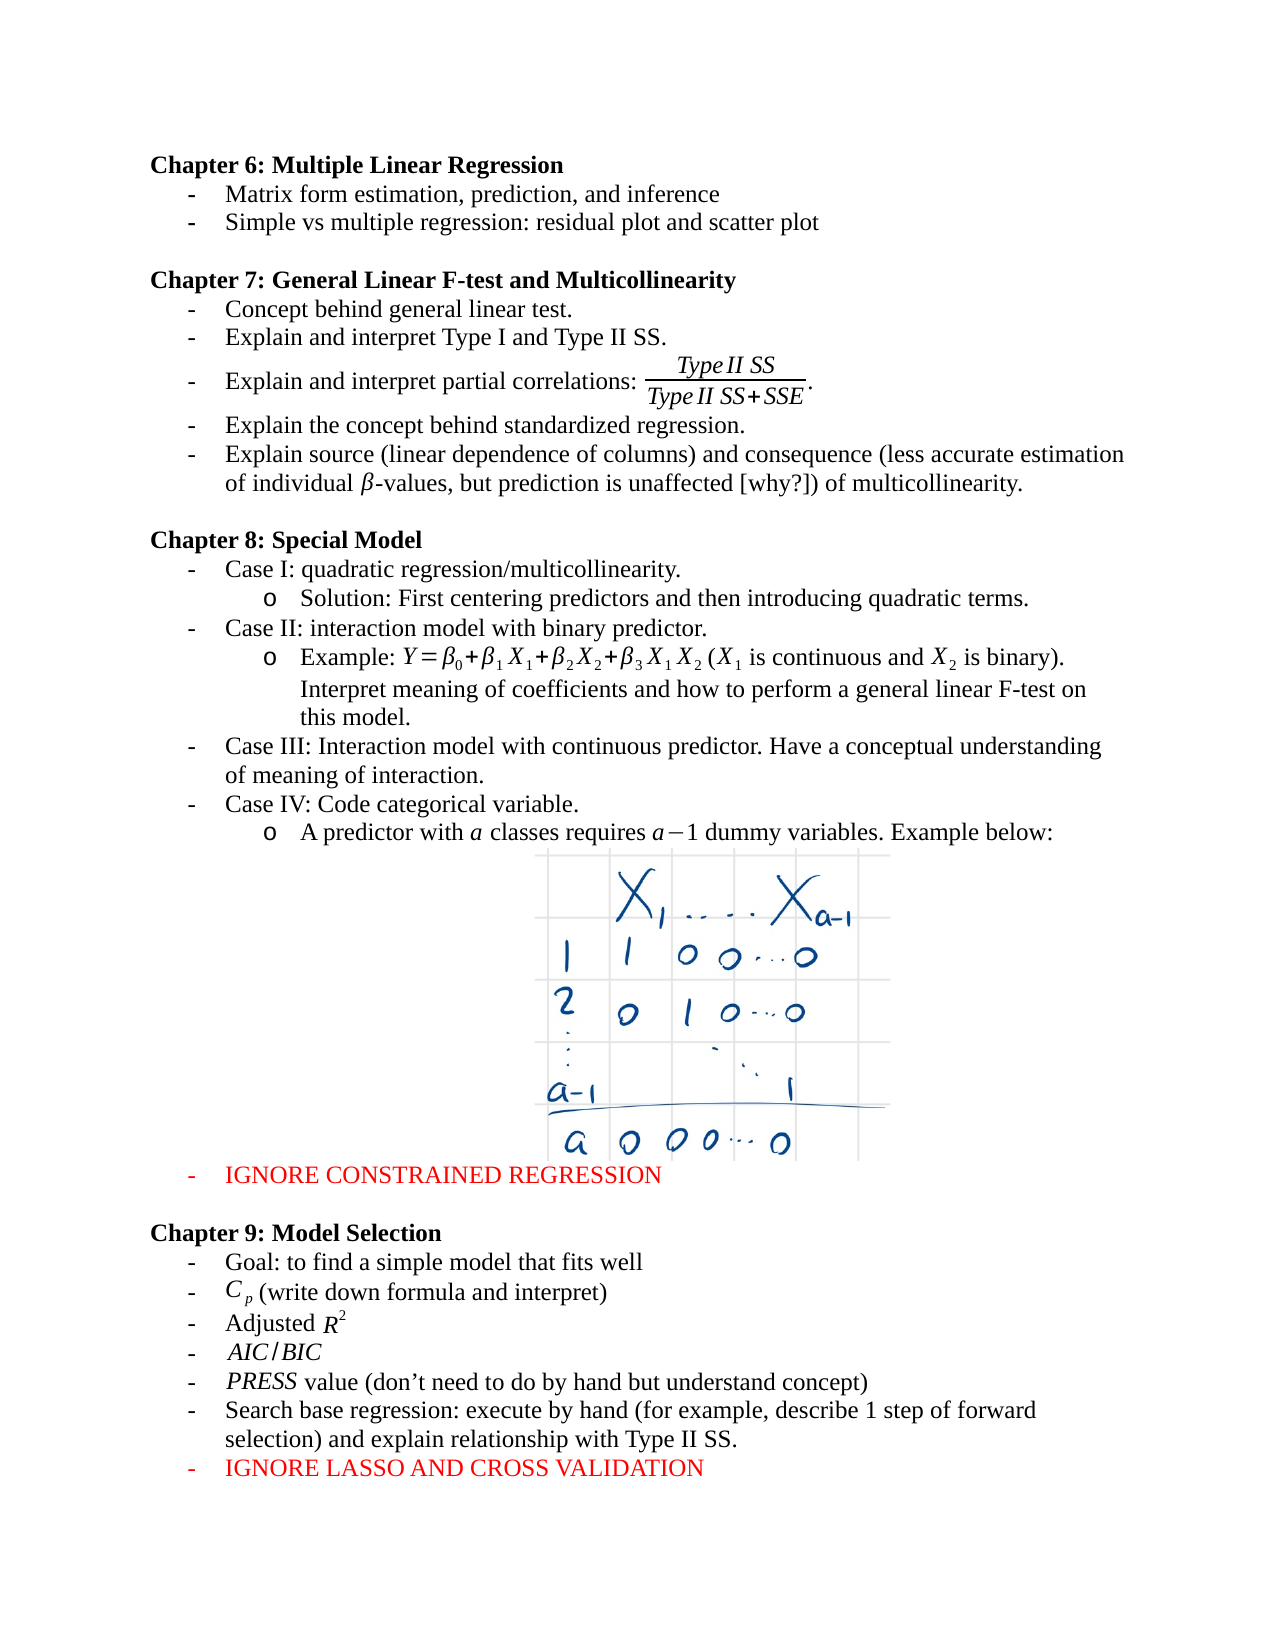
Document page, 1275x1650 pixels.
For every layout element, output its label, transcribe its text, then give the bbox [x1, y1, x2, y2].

list Explain source (linear dependence of columns) and consequence (less accurate estimation of individual -values, but prediction is unaffected [why?]) of multicollinearity. [187, 439, 1125, 496]
list Explain and interpret Type I and Type II SS. [187, 322, 1125, 351]
list value (don’t need to do by hand but understand concept) [187, 1367, 1125, 1395]
picture [534, 848, 891, 1161]
list Case I: quadratic regression/multicollinearity. [187, 554, 1125, 583]
list Adjusted [187, 1307, 1125, 1338]
list Explain and interpret partial correlations: . [187, 351, 1125, 410]
list Simple vs multiple regression: residual plot and scatter plot [187, 207, 1125, 236]
list A predictor with classes requires dummy variables. Example below: [262, 817, 1125, 848]
list Case III: Interaction model with continuous predictor. Have a conceptual understanding of meaning of interaction. [187, 731, 1125, 789]
list Goal: to find a simple model that fits well [187, 1247, 1125, 1275]
list Search base regression: execute by hand (for example, describe 1 step of forward selection) and explain relationship with Type II SS. [187, 1395, 1125, 1453]
list Example: ( is continuous and is binary). Interpret meaning of coefficients and how to perform a general linear F-test on this model. [262, 642, 1125, 731]
text Chapter 9: Model Selection [150, 1218, 1125, 1247]
text Chapter 8: Special Model [150, 525, 1125, 554]
list Case IV: Code categorical variable. [187, 789, 1125, 817]
text Chapter 6: Multiple Linear Regression [150, 150, 1125, 179]
list (write down formula and interpret) [187, 1275, 1125, 1307]
text Chapter 7: General Linear F-test and Multicollinearity [150, 265, 1125, 294]
list Case II: interaction model with binary predictor. [187, 613, 1125, 642]
list IGNORE CONSTRAINED REGRESSION [187, 1160, 1125, 1189]
list IGNORE LASSO AND CROSS VALIDATION [187, 1453, 1125, 1482]
list Matrix form estimation, prediction, and inference [187, 179, 1125, 207]
list Concept behind general linear test. [187, 294, 1125, 322]
list Solution: First centering predictors and then introducing quadratic terms. [262, 583, 1125, 613]
list Explain the concept behind standardized regression. [187, 410, 1125, 439]
